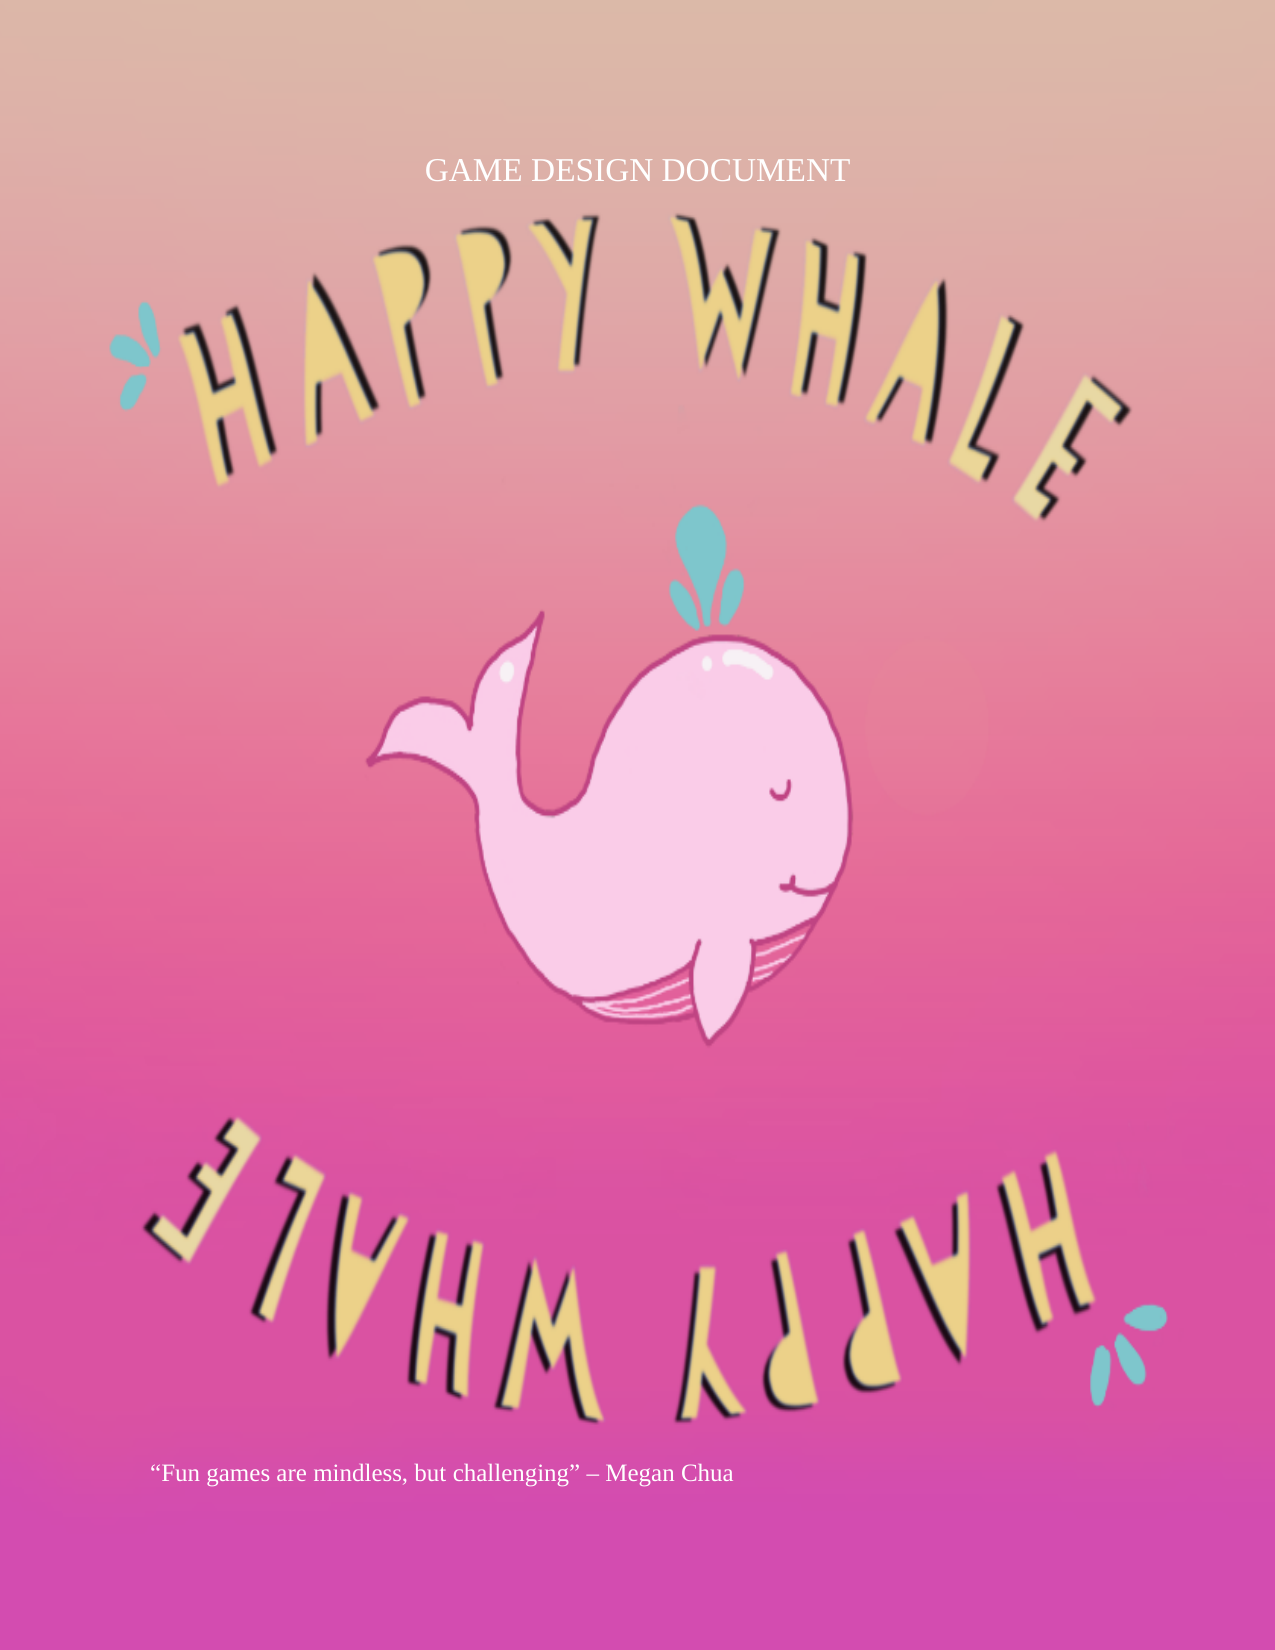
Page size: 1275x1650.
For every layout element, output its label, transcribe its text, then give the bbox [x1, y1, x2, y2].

text “Fun games are mindless, but challenging” – Megan Chua [150, 1458, 1125, 1487]
picture [0, 0, 1275, 1650]
text GAME DESIGN DOCUMENT [150, 150, 1125, 188]
